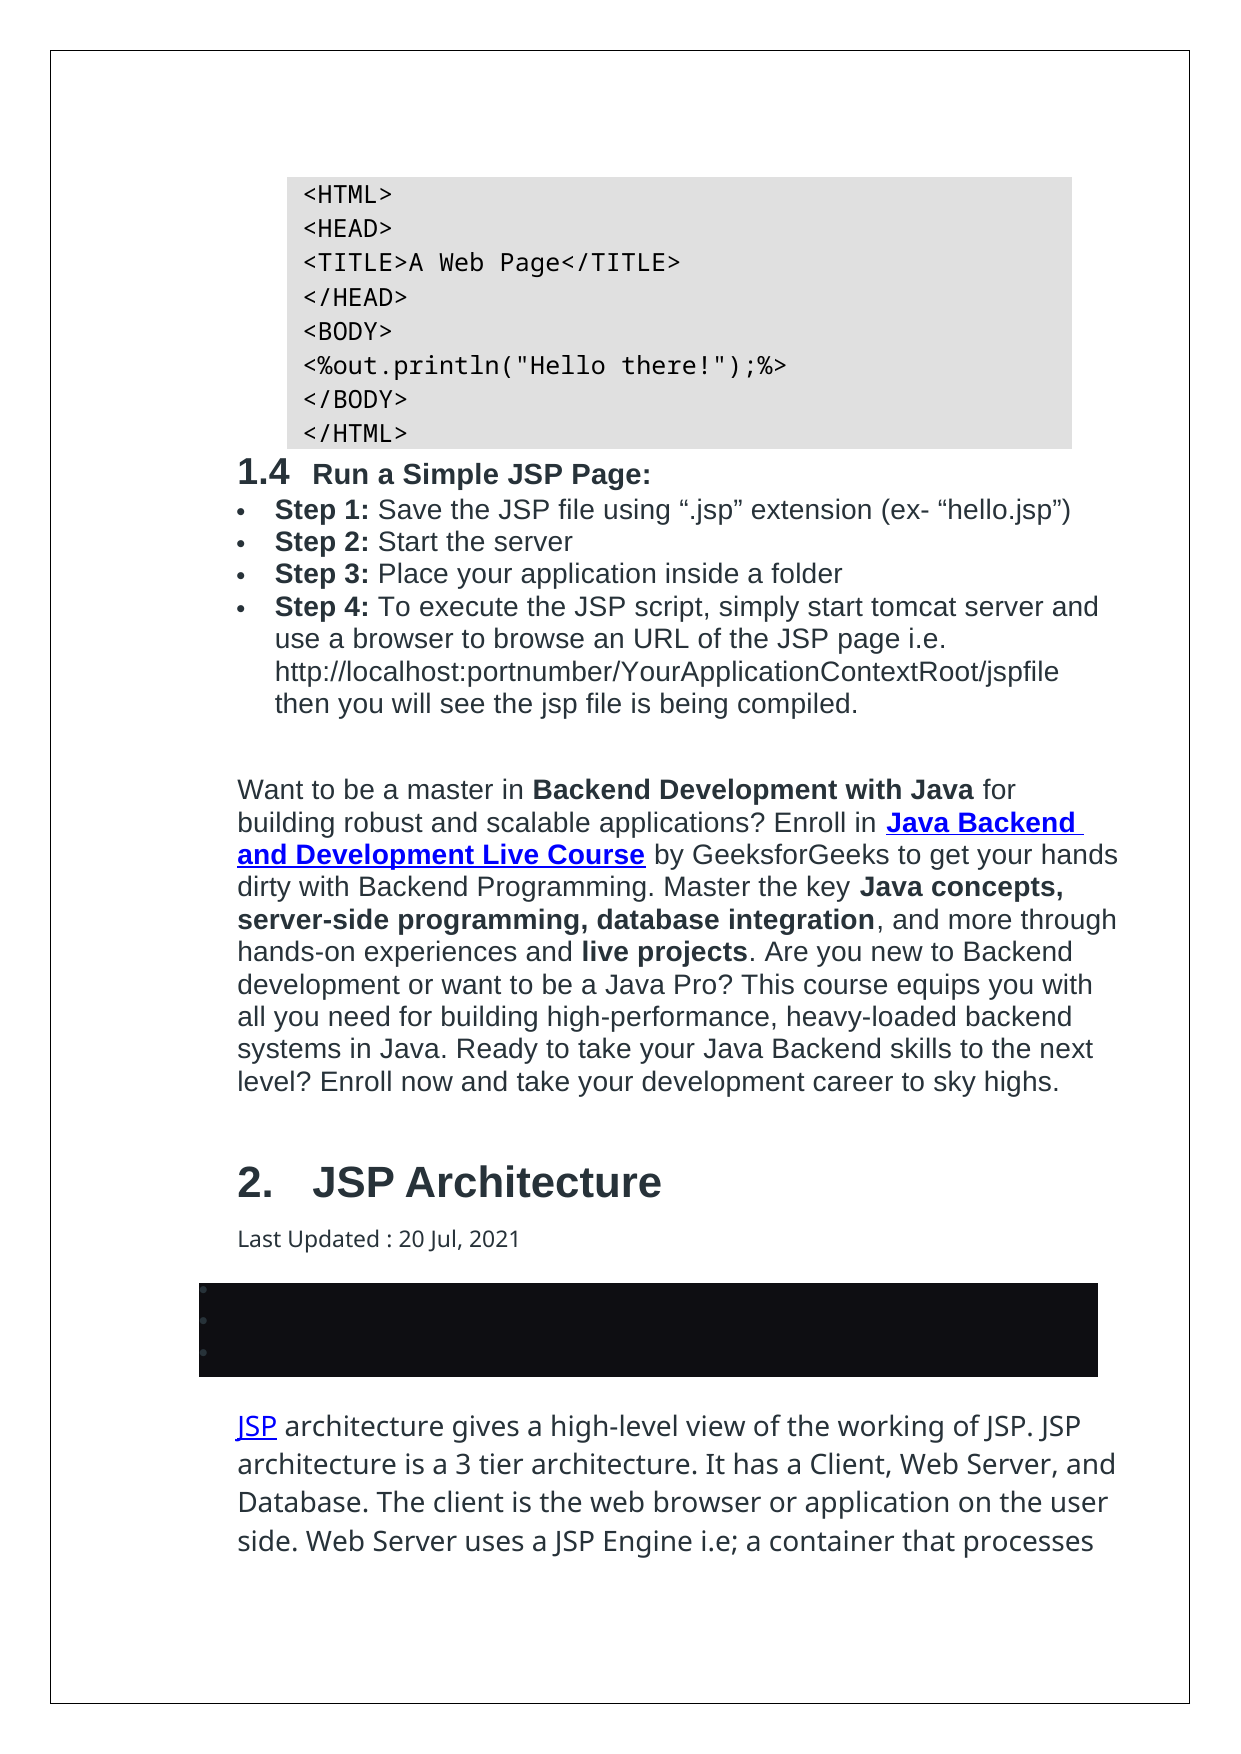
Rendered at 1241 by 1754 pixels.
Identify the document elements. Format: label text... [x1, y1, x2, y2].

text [237, 1406, 1122, 1559]
text Last Updated : 20 Jul, 2021 [237, 1207, 1122, 1254]
text <HTML> <HEAD> <TITLE>A Web Page</TITLE> </HEAD> <BODY> <%out.println("Hello there!");%> </BODY> </HTML> [287, 177, 1072, 449]
subtitle Run a Simple JSP Page: [237, 449, 1122, 493]
list Step 1: Save the JSP file using “.jsp” extension (ex- “hello.jsp”) [237, 493, 1122, 525]
subtitle JSP Architecture [237, 1157, 1122, 1207]
text Want to be a master in Backend Development with Java for building robust and scalable applications? Enroll in Java Backend and Development Live Course by GeeksforGeeks to get your hands dirty with Backend Programming. Master the key Java concepts, server-side programming, database integration, and more through hands-on experiences and live projects. Are you new to Backend development or want to be a Java Pro? This course equips you with all you need for building high-performance, heavy-loaded backend systems in Java. Ready to take your Java Backend skills to the next level? Enroll now and take your development career to sky highs. [237, 773, 1122, 1097]
list Step 2: Start the server [237, 525, 1122, 557]
list Step 3: Place your application inside a folder [237, 557, 1122, 590]
list Step 4: To execute the JSP script, simply start tomcat server and use a browser to browse an URL of the JSP page i.e. http://localhost:portnumber/YourApplicationContextRoot/jspfile then you will see the jsp file is being compiled. [237, 590, 1122, 719]
